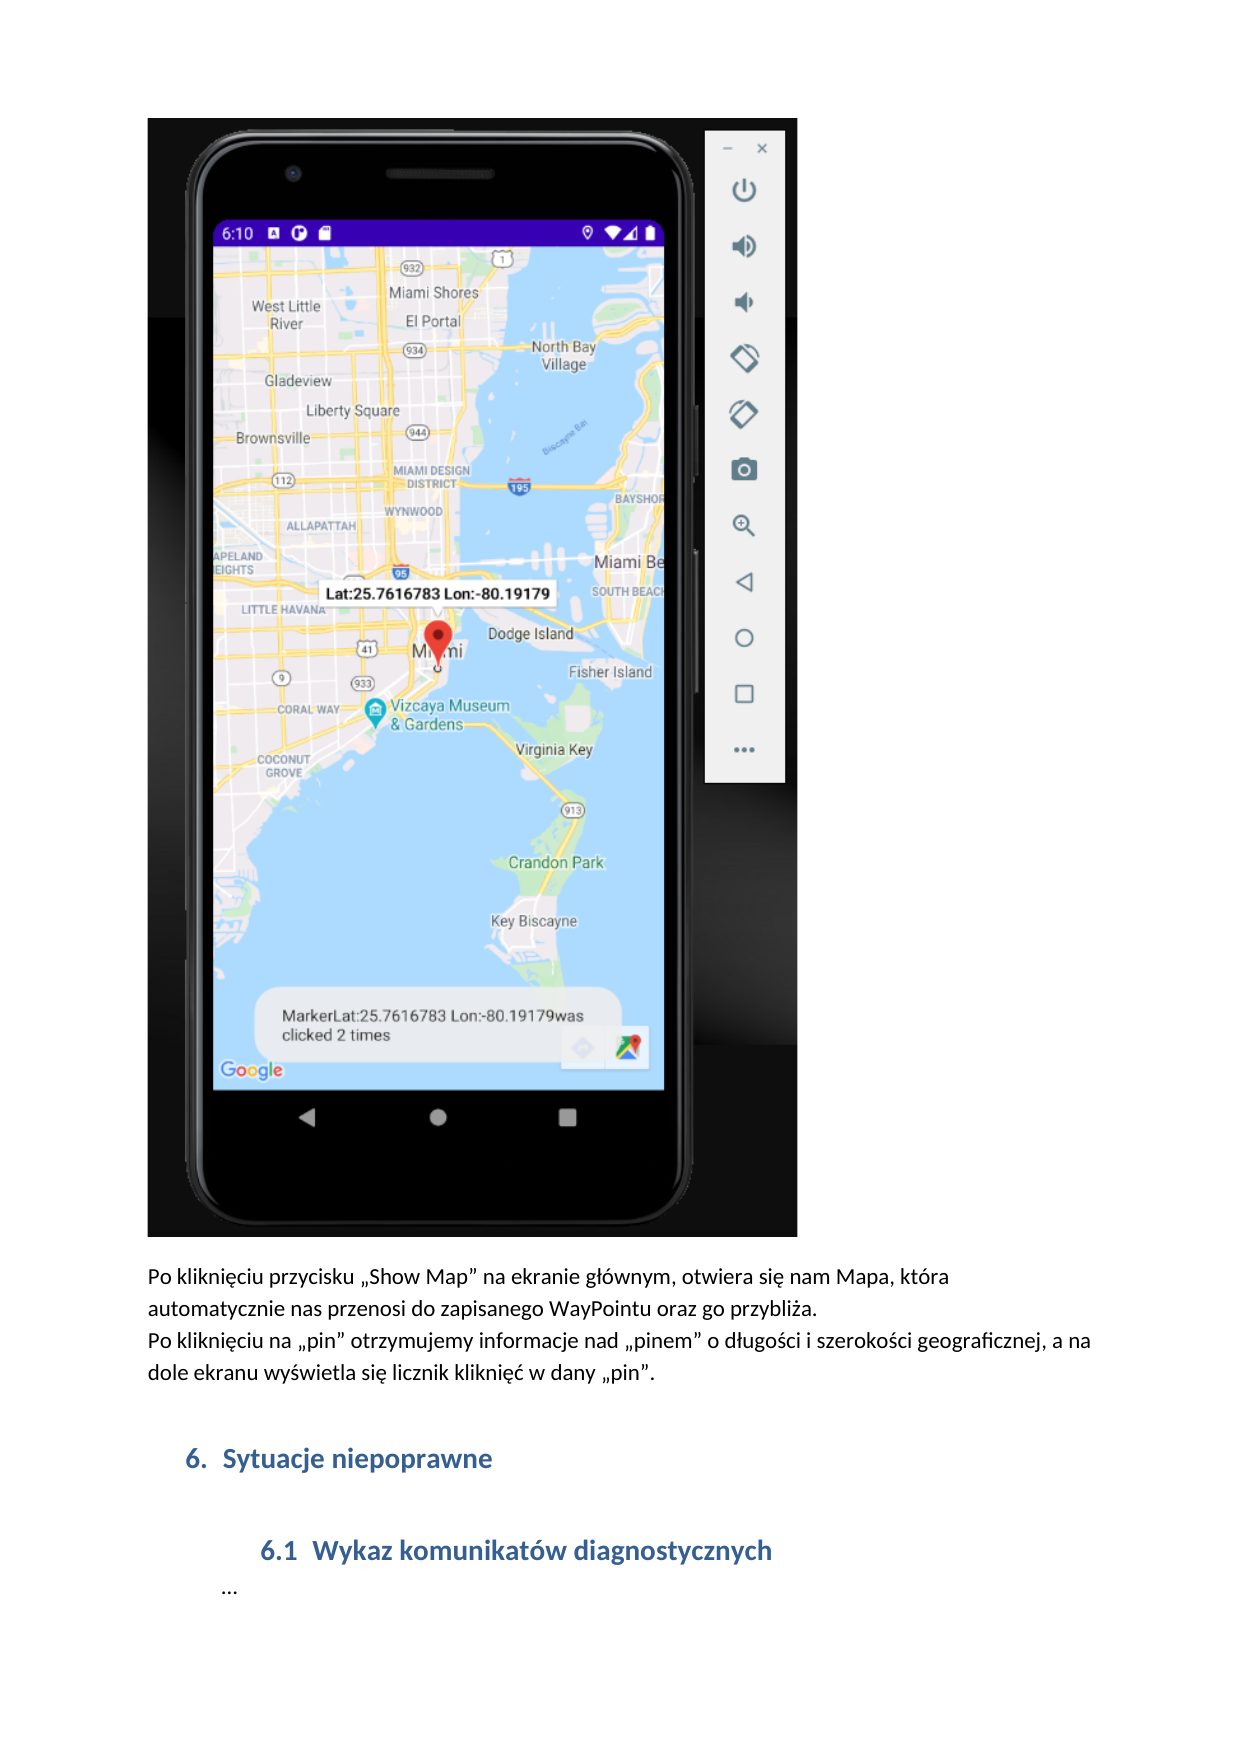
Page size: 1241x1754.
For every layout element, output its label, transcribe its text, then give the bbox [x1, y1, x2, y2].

subtitle Sytuacje niepoprawne [185, 1441, 1093, 1476]
text … [221, 1572, 1093, 1601]
picture [147, 118, 798, 1237]
subtitle Wykaz komunikatów diagnostycznych [260, 1532, 1093, 1567]
text Po kliknięciu przycisku „Show Map” na ekranie głównym, otwiera się nam Mapa, która automatycznie nas przenosi do zapisanego WayPointu oraz go przybliża. Po kliknięciu na „pin” otrzymujemy informacje nad „pinem” o długości i szerokości geograficznej, a na dole ekranu wyświetla się licznik kliknięć w dany „pin”. [148, 1262, 1093, 1386]
